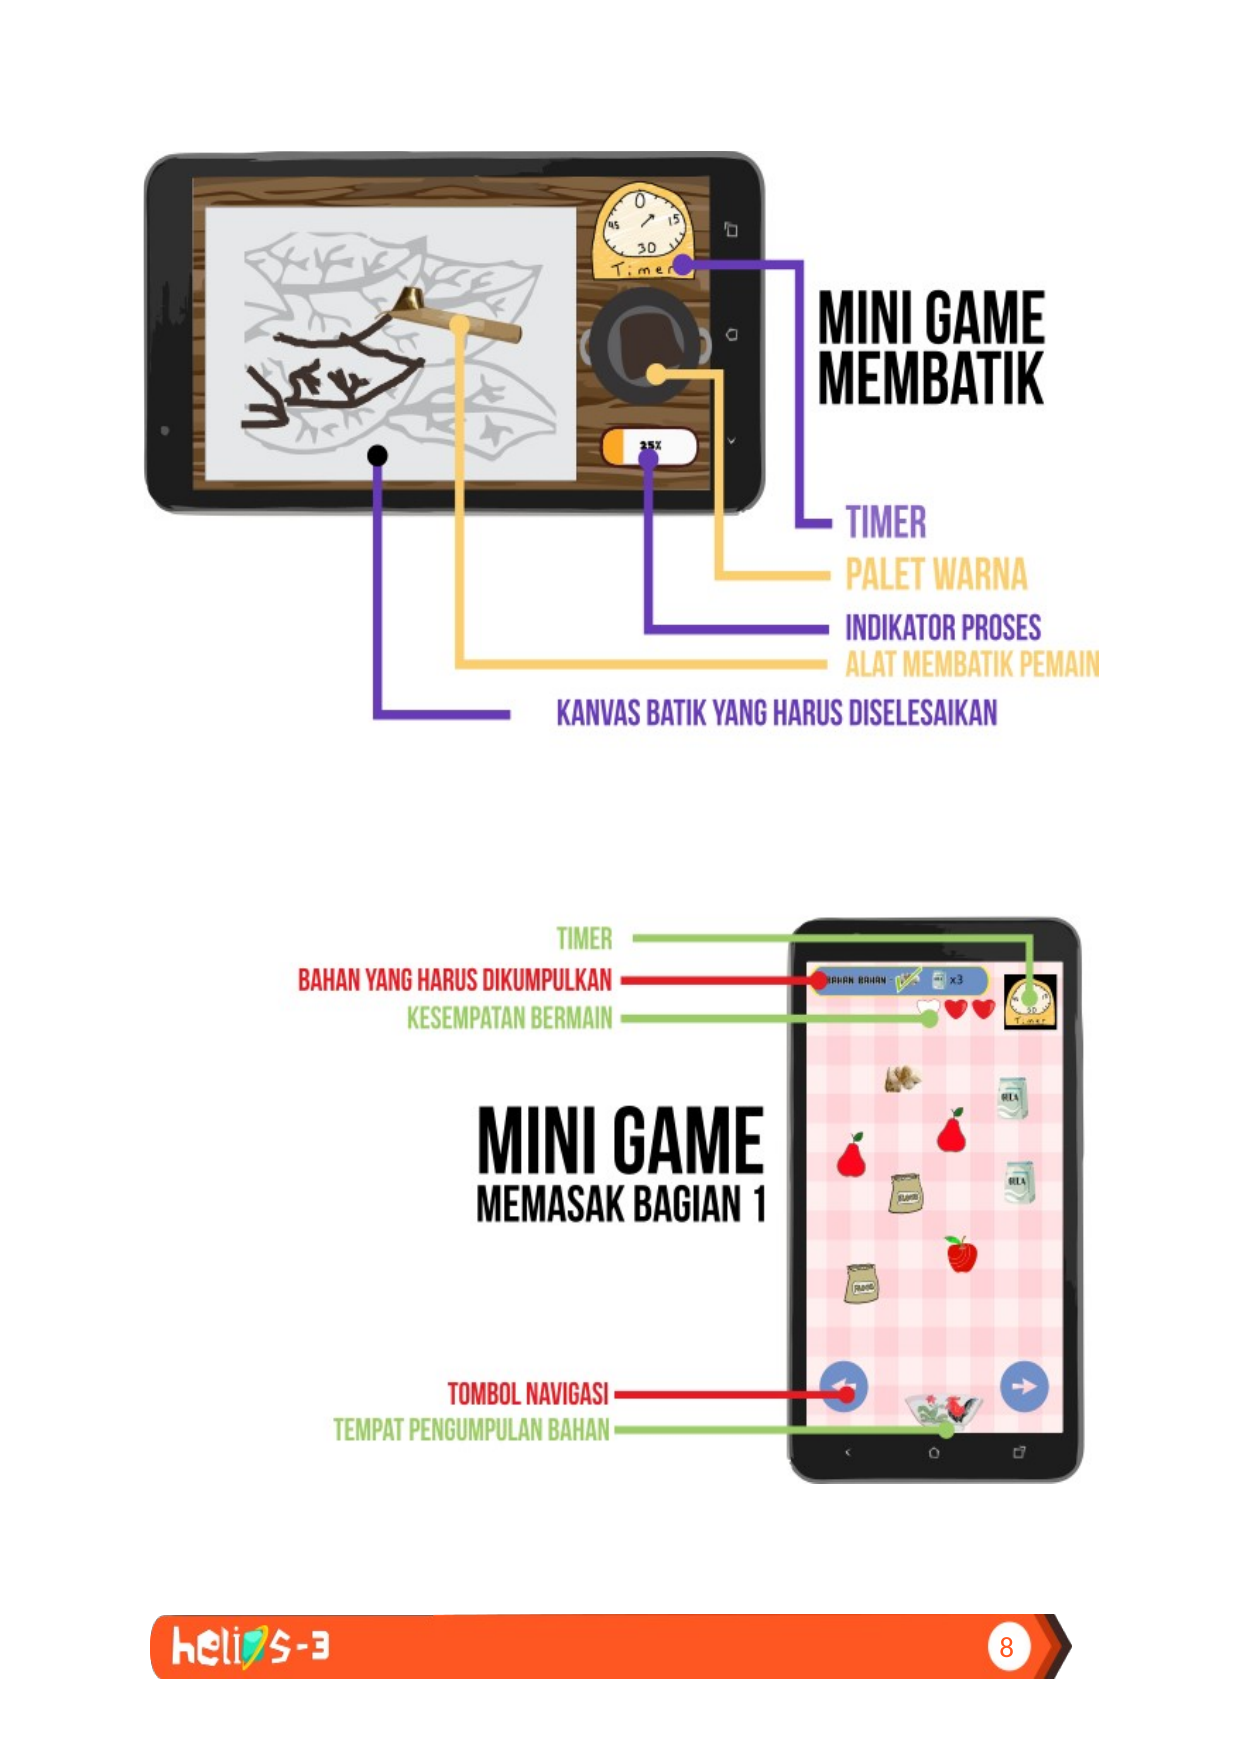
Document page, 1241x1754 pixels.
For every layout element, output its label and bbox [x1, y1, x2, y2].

picture [150, 1614, 1072, 1679]
picture [143, 151, 1099, 1484]
